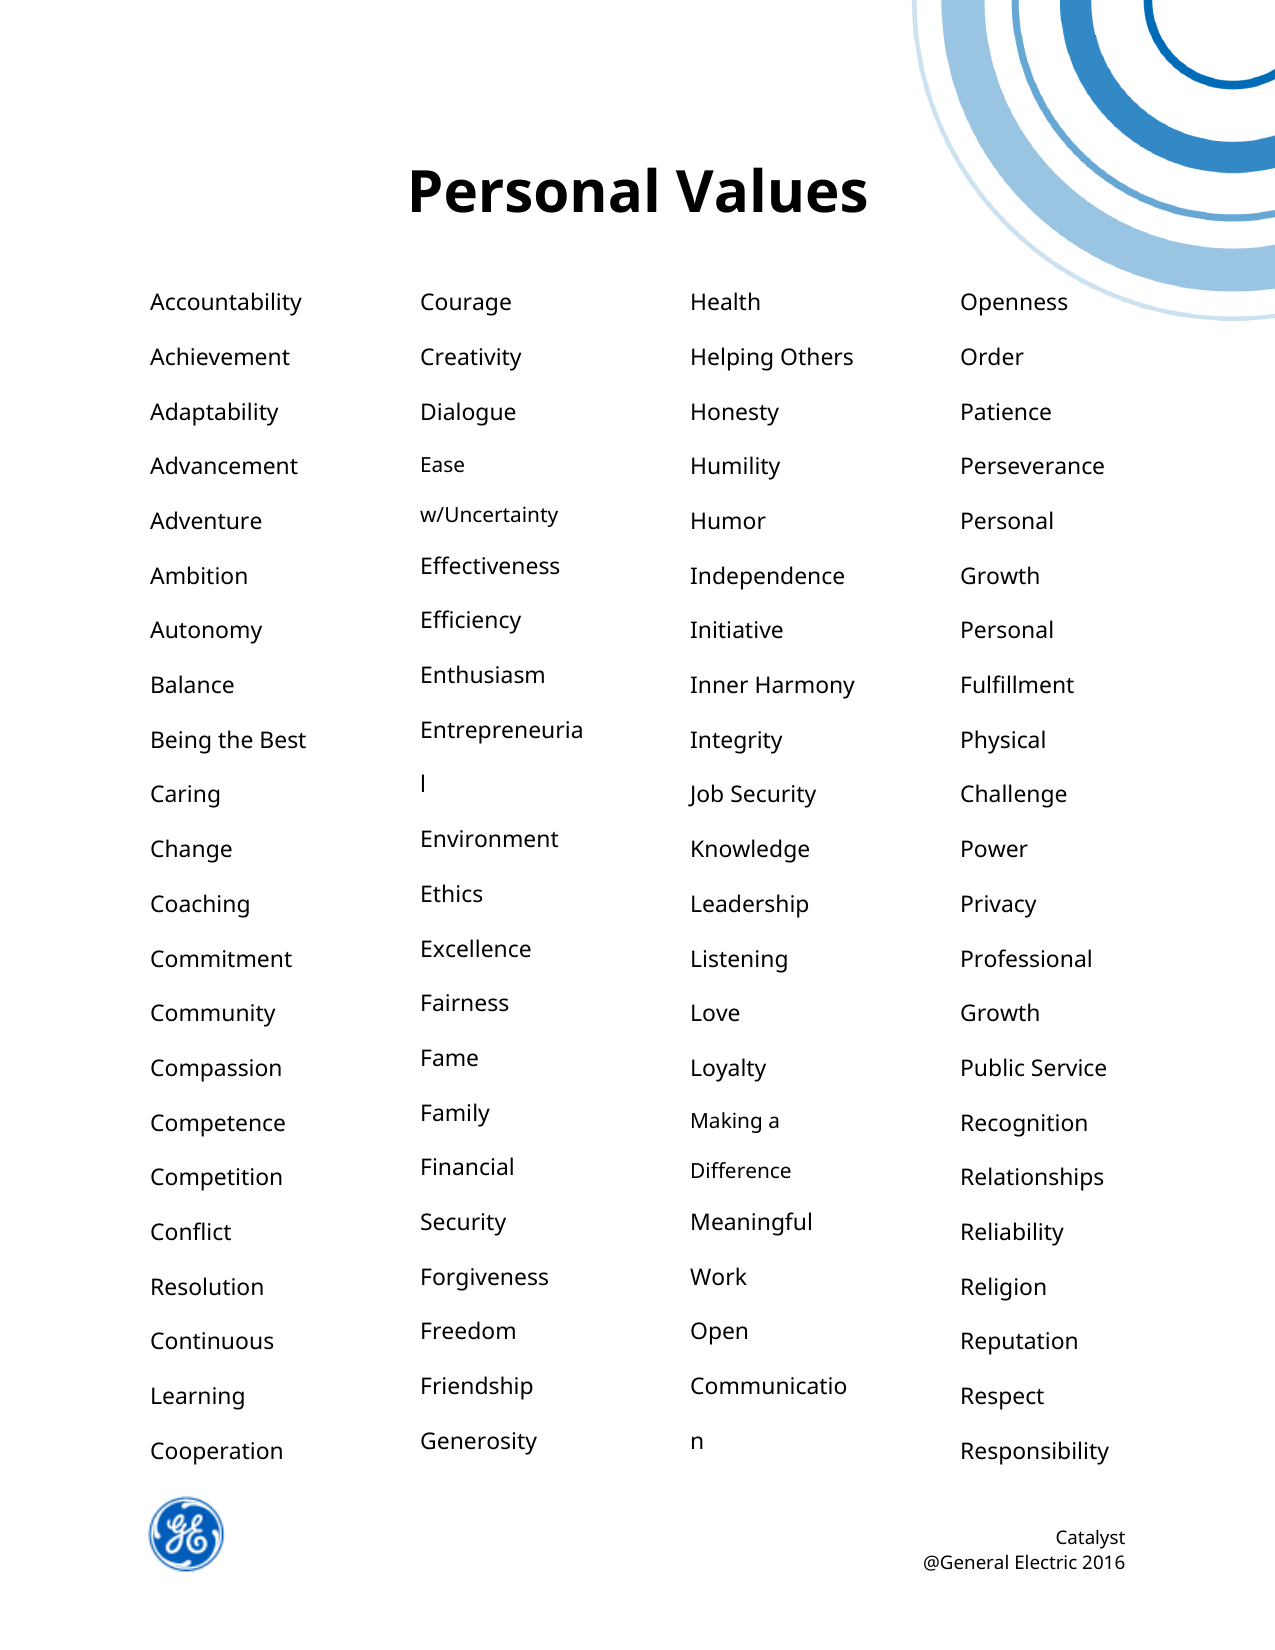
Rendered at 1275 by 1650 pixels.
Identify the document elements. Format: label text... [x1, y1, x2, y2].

text Power [960, 833, 1125, 864]
text Responsibility [960, 1435, 1125, 1466]
text Enthusiasm [420, 659, 585, 690]
text Initiative [690, 614, 855, 646]
text Generosity [420, 1425, 585, 1456]
text Open Communication [690, 1315, 855, 1456]
text Dialogue [420, 396, 585, 427]
text Fame [420, 1042, 585, 1073]
text Friendship [420, 1370, 585, 1401]
text Perseverance [960, 450, 1125, 482]
text Professional Growth [960, 942, 1125, 1028]
text Ambition [150, 560, 315, 591]
text Respect [960, 1380, 1125, 1411]
text Courage [420, 286, 585, 317]
text Family [420, 1097, 585, 1128]
text Religion [960, 1271, 1125, 1302]
text Listening [690, 942, 855, 974]
text Health [690, 286, 855, 317]
text Forgiveness [420, 1261, 585, 1292]
picture [894, 0, 1275, 327]
text Being the Best [150, 724, 315, 755]
text Excellence [420, 932, 585, 964]
text Public Service [960, 1052, 1125, 1083]
text Order [960, 341, 1125, 372]
text Openness [960, 286, 1125, 317]
text Adaptability [150, 396, 315, 427]
text Helping Others [690, 341, 855, 372]
text Coaching [150, 888, 315, 919]
text Personal Fulfillment [960, 614, 1125, 700]
text Job Security [690, 778, 855, 810]
text Effectiveness [420, 550, 585, 581]
text Patience [960, 396, 1125, 427]
text Achievement [150, 341, 315, 372]
text Entrepreneurial [420, 714, 585, 800]
text Personal Growth [960, 505, 1125, 591]
text Accountability [150, 286, 315, 317]
text Recognition [960, 1107, 1125, 1138]
text Making a Difference [690, 1107, 855, 1185]
text Reputation [960, 1325, 1125, 1357]
text Humor [690, 505, 855, 536]
text Integrity [690, 724, 855, 755]
text Personal Values [150, 150, 1125, 229]
text Financial Security [420, 1151, 585, 1237]
text Environment [420, 823, 585, 854]
text Knowledge [690, 833, 855, 864]
text Community [150, 997, 315, 1028]
text Honesty [690, 396, 855, 427]
text Conflict Resolution [150, 1216, 315, 1302]
text Love [690, 997, 855, 1028]
text Caring [150, 778, 315, 810]
text Leadership [690, 888, 855, 919]
text Ease w/Uncertainty [420, 450, 585, 528]
text Reliability [960, 1216, 1125, 1247]
text Compassion [150, 1052, 315, 1083]
text Competence [150, 1107, 315, 1138]
text Inner Harmony [690, 669, 855, 700]
text Commitment [150, 942, 315, 974]
text Humility [690, 450, 855, 482]
text Independence [690, 560, 855, 591]
text Ethics [420, 878, 585, 909]
text Physical Challenge [960, 724, 1125, 810]
text Efficiency [420, 604, 585, 636]
text Adventure [150, 505, 315, 536]
text Relationships [960, 1161, 1125, 1192]
text Fairness [420, 987, 585, 1018]
text Privacy [960, 888, 1125, 919]
text Creativity [420, 341, 585, 372]
text Freedom [420, 1315, 585, 1347]
text Change [150, 833, 315, 864]
text Balance [150, 669, 315, 700]
text Advancement [150, 450, 315, 482]
text Autonomy [150, 614, 315, 646]
text Loyalty [690, 1052, 855, 1083]
text Cooperation [150, 1435, 315, 1466]
text Continuous Learning [150, 1325, 315, 1411]
text Competition [150, 1161, 315, 1192]
text Meaningful Work [690, 1206, 855, 1292]
